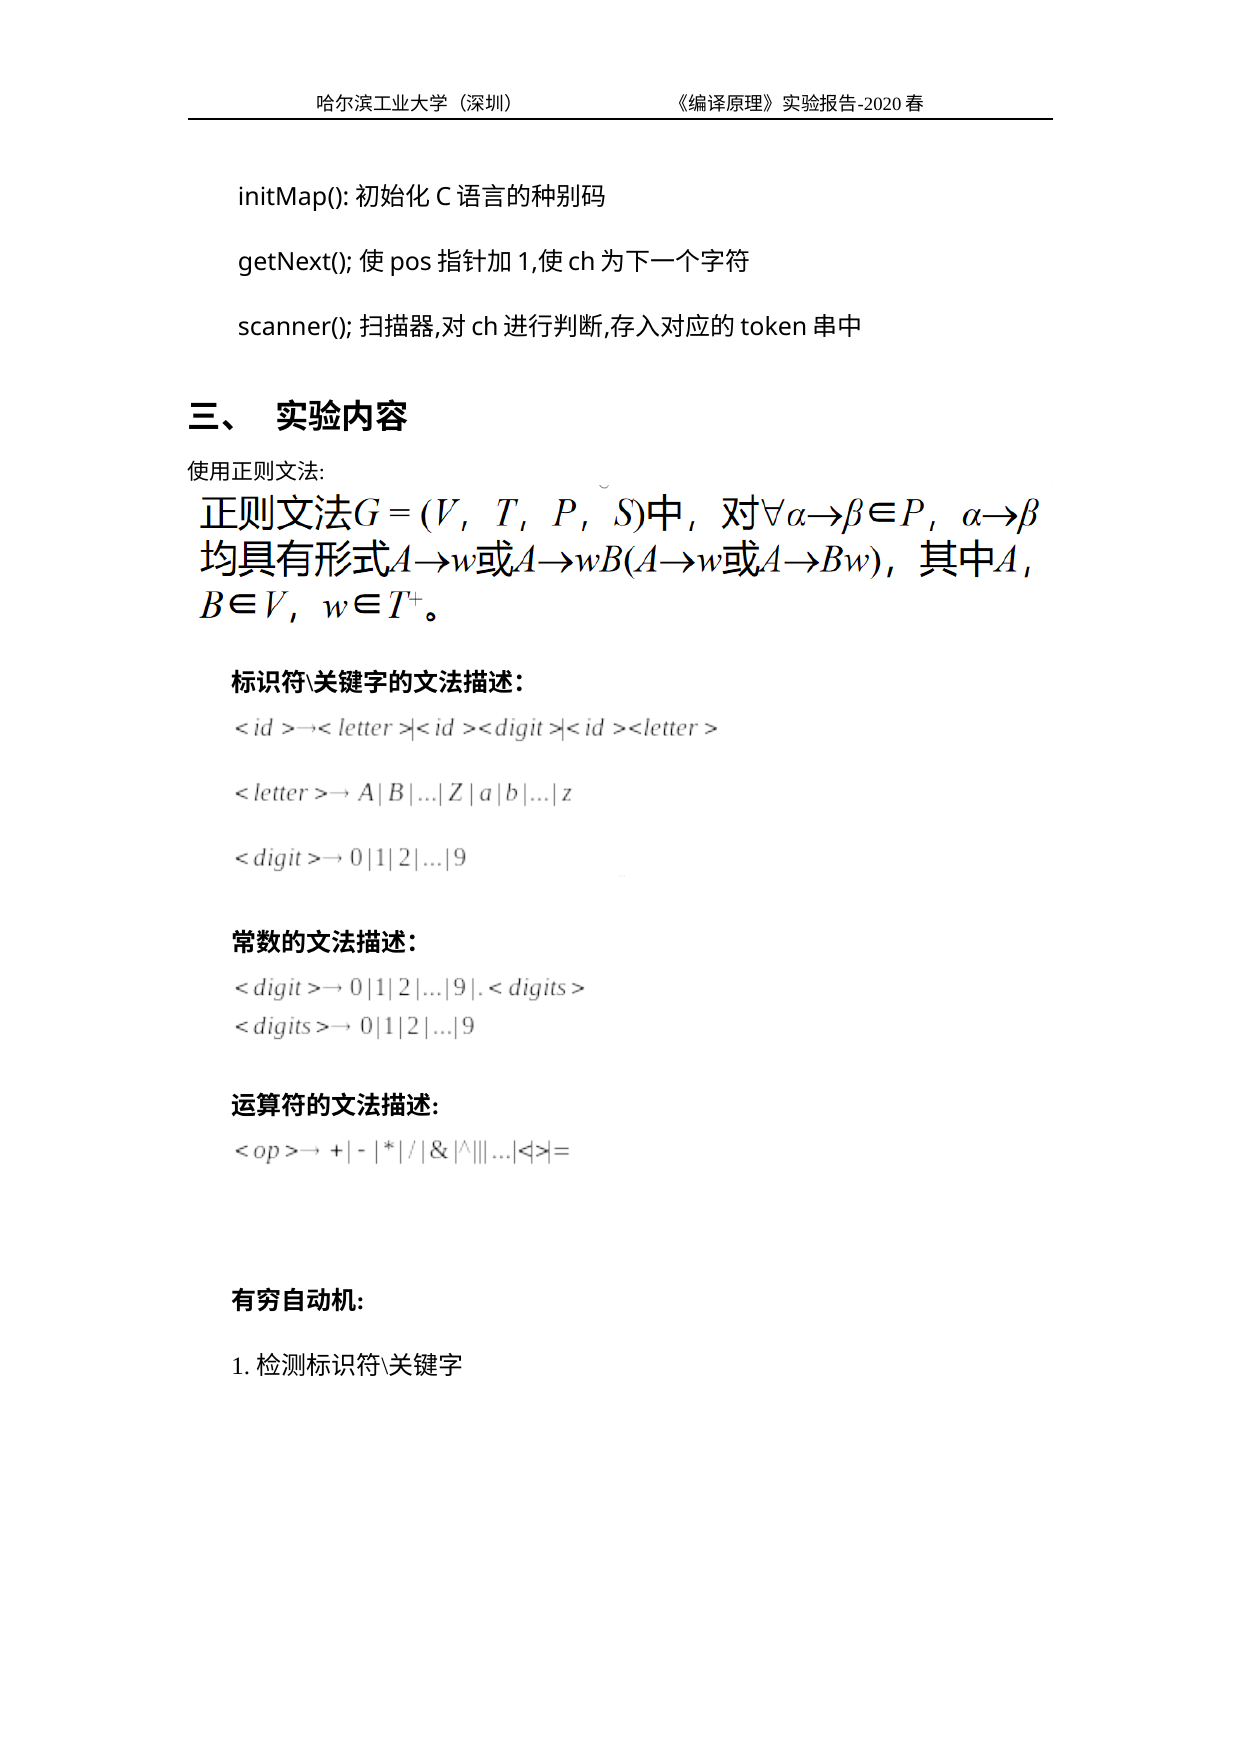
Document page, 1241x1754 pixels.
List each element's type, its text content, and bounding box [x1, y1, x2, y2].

text 运算符的文法描述: [187, 1071, 1053, 1136]
list 检测标识符\关键字 [187, 1331, 1053, 1396]
text 有穷自动机: [187, 1266, 1053, 1331]
list initMap(): 初始化C语言的种别码 [187, 162, 1053, 227]
picture [187, 485, 1053, 632]
text 常数的文法描述： [187, 908, 1053, 973]
list getNext(); 使pos指针加1,使ch为下一个字符 [187, 227, 1053, 292]
list scanner(); 扫描器,对ch进行判断,存入对应的token串中 [187, 292, 1053, 357]
subtitle 实验内容 [187, 382, 1053, 447]
text 使用正则文法: [187, 453, 1053, 485]
text 标识符\关键字的文法描述： [187, 648, 1053, 713]
